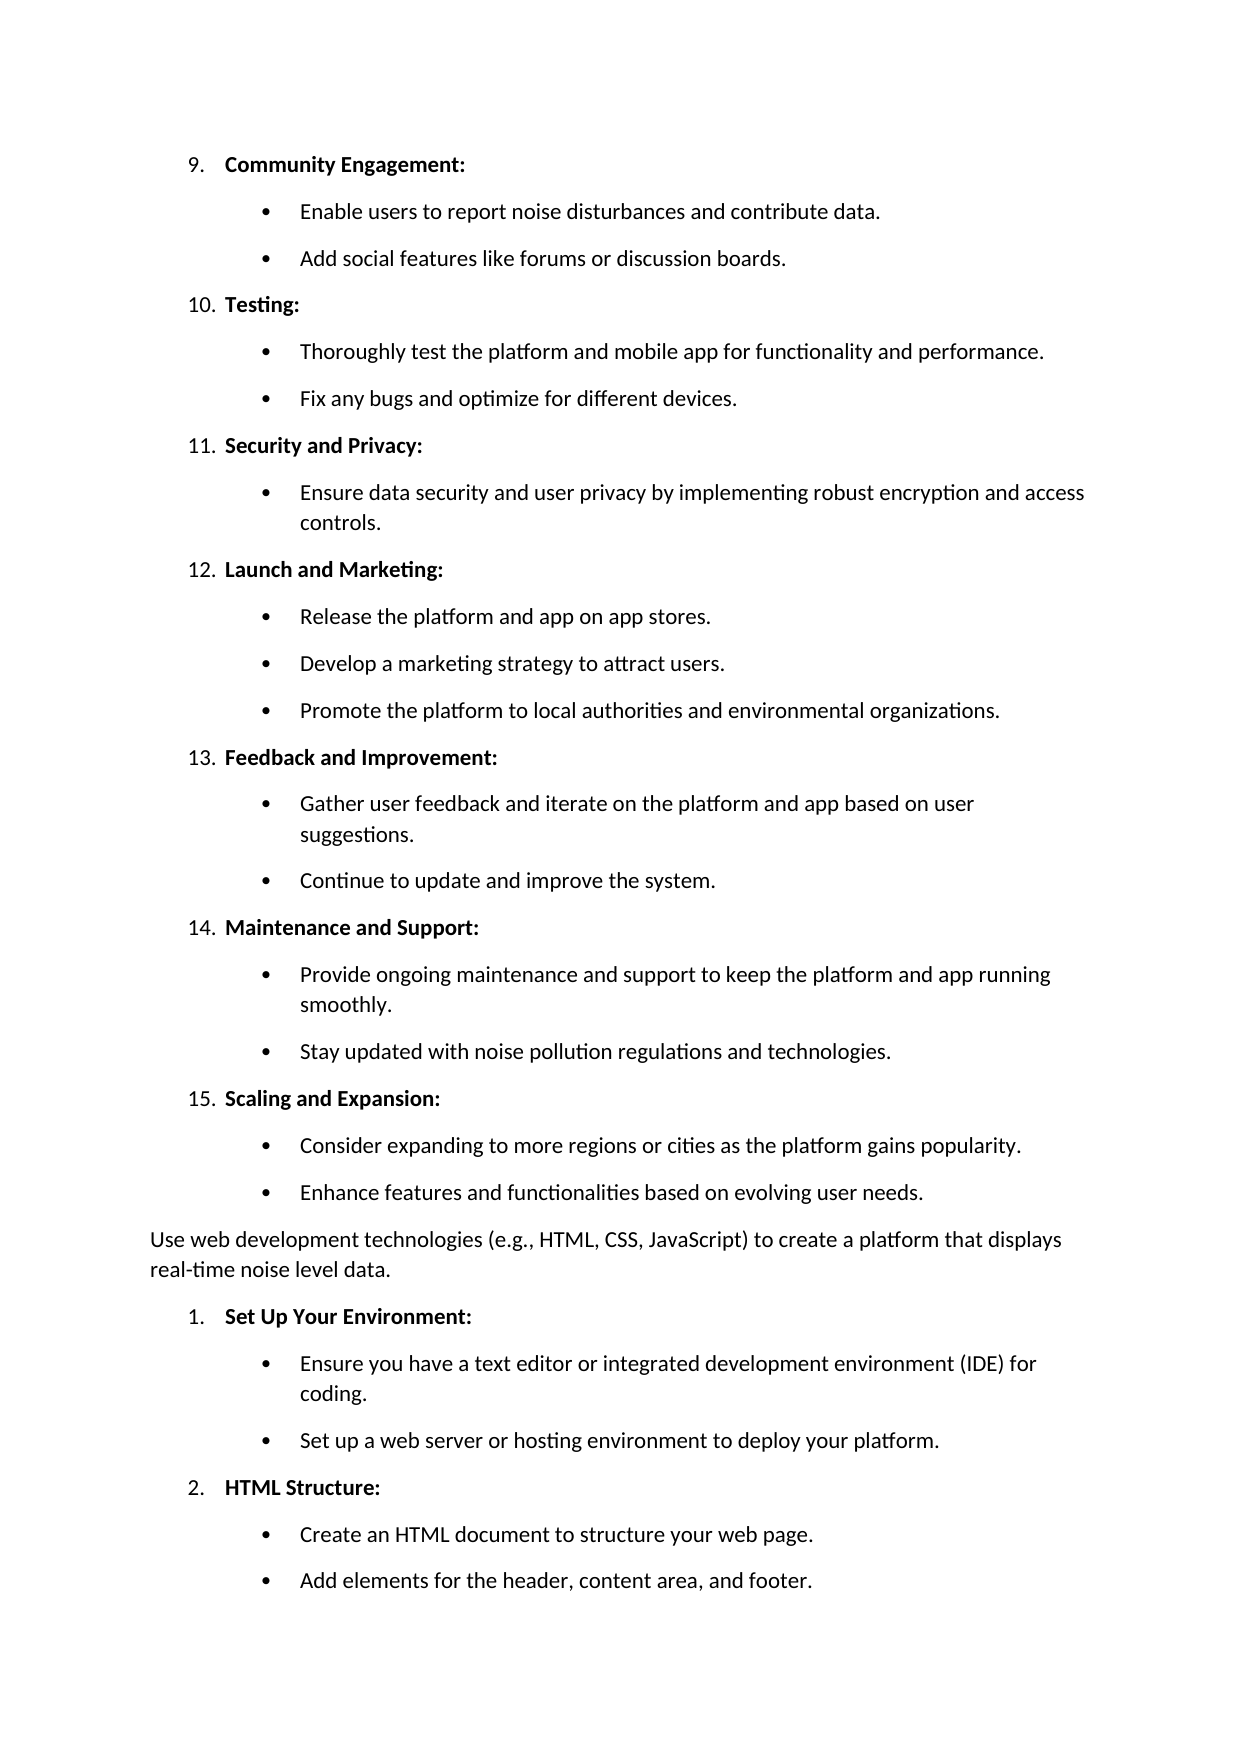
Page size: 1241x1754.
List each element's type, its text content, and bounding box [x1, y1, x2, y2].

list Enable users to report noise disturbances and contribute data. [262, 197, 1090, 225]
list Maintenance and Support: [187, 913, 1090, 942]
list Promote the platform to local authorities and environmental organizations. [262, 696, 1090, 724]
list Set Up Your Environment: [187, 1302, 1090, 1330]
text Use web development technologies (e.g., HTML, CSS, JavaScript) to create a platform that displays real-time noise level data. [150, 1225, 1090, 1283]
list Continue to update and improve the system. [262, 867, 1090, 895]
list Consider expanding to more regions or cities as the platform gains popularity. [262, 1131, 1090, 1159]
list Ensure you have a text editor or integrated development environment (IDE) for coding. [262, 1349, 1090, 1407]
list Community Engagement: [187, 150, 1090, 178]
list Enhance features and functionalities based on evolving user needs. [262, 1178, 1090, 1206]
list Set up a web server or hosting environment to deploy your platform. [262, 1426, 1090, 1454]
list Security and Privacy: [187, 431, 1090, 459]
list Provide ongoing maintenance and support to keep the platform and app running smoothly. [262, 960, 1090, 1019]
list Thoroughly test the platform and mobile app for functionality and performance. [262, 337, 1090, 366]
list Add social features like forums or discussion boards. [262, 244, 1090, 272]
list Launch and Marketing: [187, 555, 1090, 583]
list HTML Structure: [187, 1473, 1090, 1501]
list Gather user feedback and iterate on the platform and app based on user suggestions. [262, 789, 1090, 848]
list Fix any bugs and optimize for different devices. [262, 384, 1090, 412]
list Scaling and Expansion: [187, 1084, 1090, 1112]
list Ensure data security and user privacy by implementing robust encryption and access controls. [262, 478, 1090, 536]
list Feedback and Improvement: [187, 743, 1090, 771]
list Develop a marketing strategy to attract users. [262, 649, 1090, 677]
list Stay updated with noise pollution regulations and technologies. [262, 1037, 1090, 1066]
list Testing: [187, 291, 1090, 319]
list Create an HTML document to structure your web page. [262, 1520, 1090, 1548]
list Add elements for the header, content area, and footer. [262, 1567, 1090, 1595]
list Release the platform and app on app stores. [262, 602, 1090, 630]
